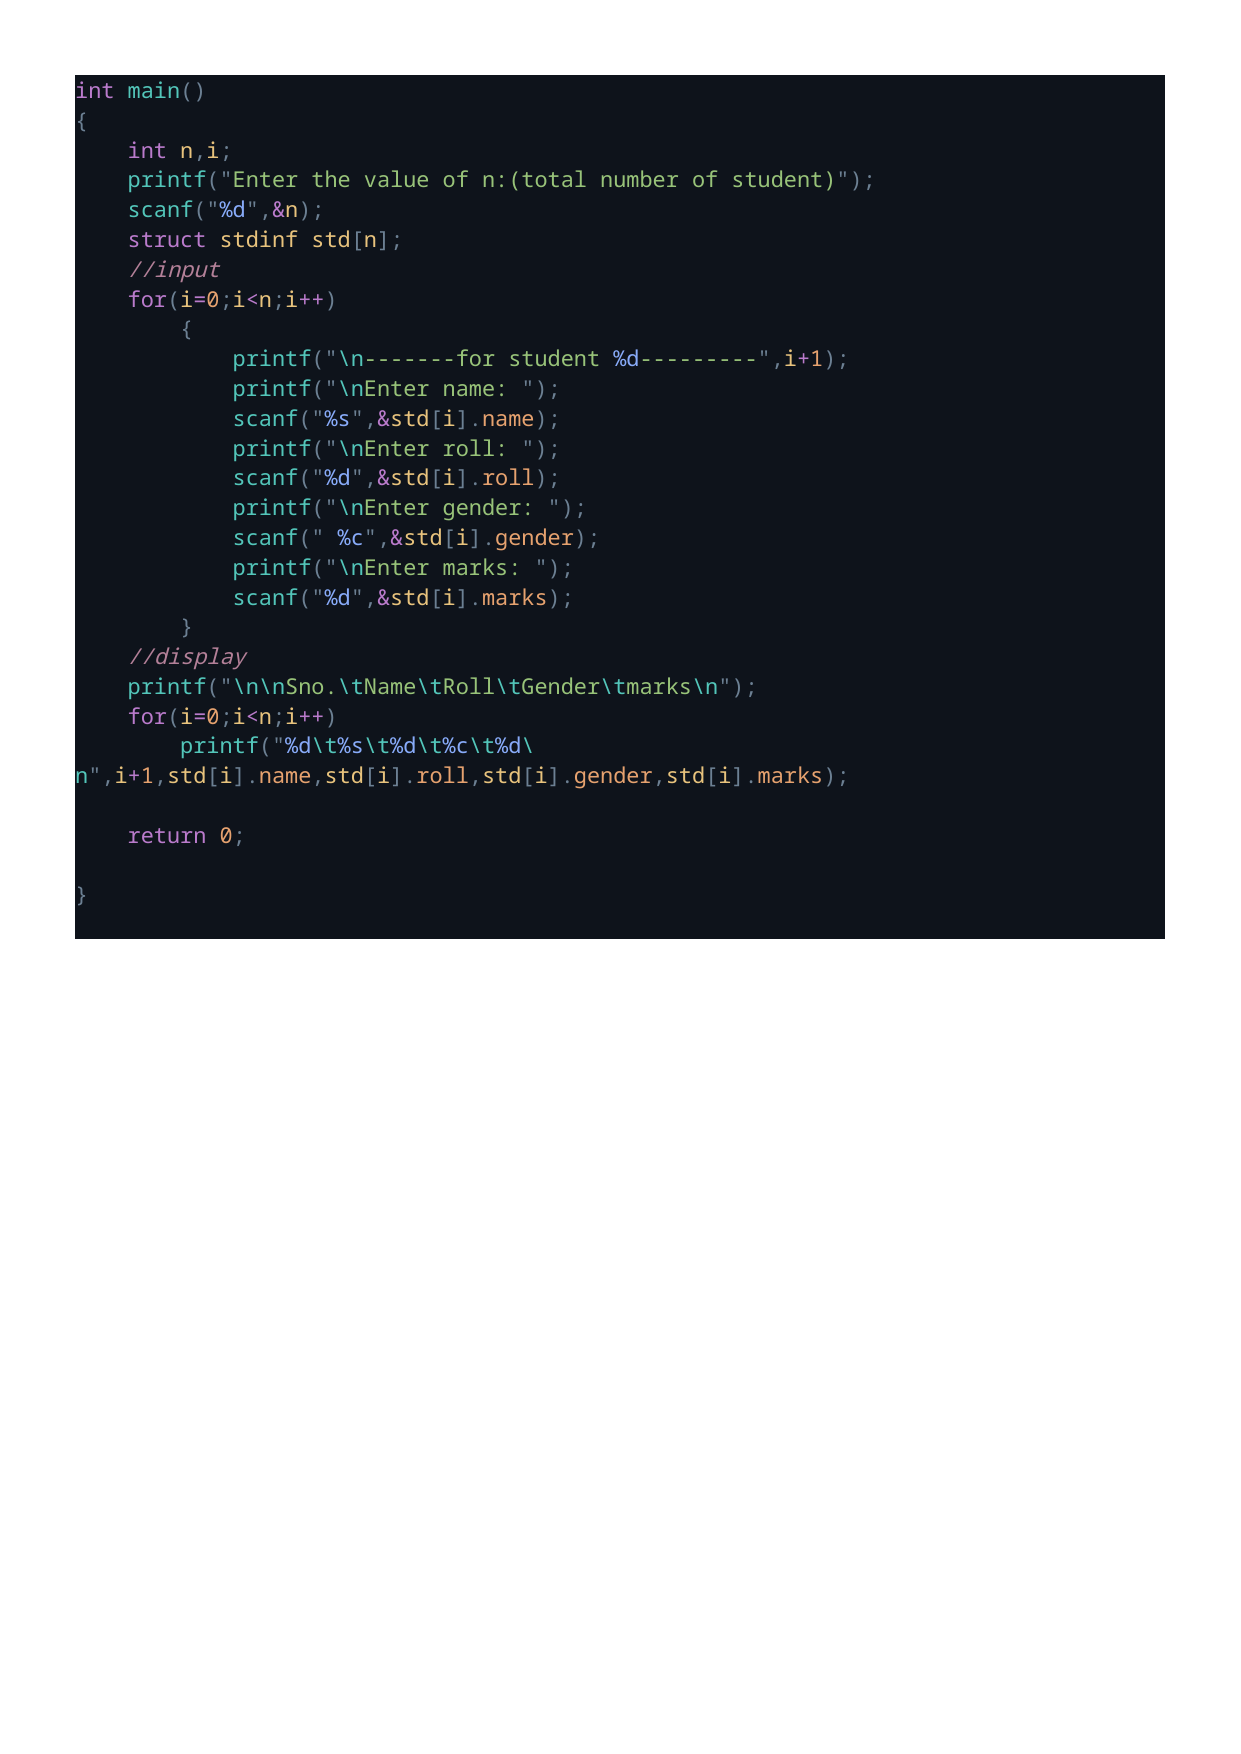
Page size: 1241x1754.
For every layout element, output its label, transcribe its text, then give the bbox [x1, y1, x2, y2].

text printf("\n-------for student %d---------",i+1); [75, 343, 1165, 373]
text int n,i; [75, 134, 1165, 164]
text //input [75, 254, 1165, 283]
text { [75, 105, 1165, 134]
text printf("\nEnter roll: "); [75, 432, 1165, 462]
text scanf(" %c",&std[i].gender); [75, 522, 1165, 552]
text scanf("%s",&std[i].name); [75, 403, 1165, 432]
text return 0; [75, 820, 1165, 849]
text for(i=0;i<n;i++) [75, 701, 1165, 730]
text printf("\nEnter marks: "); [75, 552, 1165, 581]
text } [75, 879, 1165, 909]
text printf("\nEnter gender: "); [75, 492, 1165, 522]
text } [75, 611, 1165, 641]
text int main() [75, 75, 1165, 105]
text printf("\n\nSno.\tName\tRoll\tGender\tmarks\n"); [75, 671, 1165, 701]
text printf("%d\t%s\t%d\t%c\t%d\n",i+1,std[i].name,std[i].roll,std[i].gender,std[i].marks); [75, 730, 1165, 790]
text printf("\nEnter name: "); [75, 373, 1165, 403]
text printf("Enter the value of n:(total number of student)"); [75, 164, 1165, 194]
text { [75, 313, 1165, 343]
text for(i=0;i<n;i++) [75, 283, 1165, 313]
text scanf("%d",&std[i].marks); [75, 581, 1165, 611]
text struct stdinf std[n]; [75, 224, 1165, 254]
text scanf("%d",&n); [75, 194, 1165, 224]
text scanf("%d",&std[i].roll); [75, 462, 1165, 492]
text //display [75, 641, 1165, 671]
